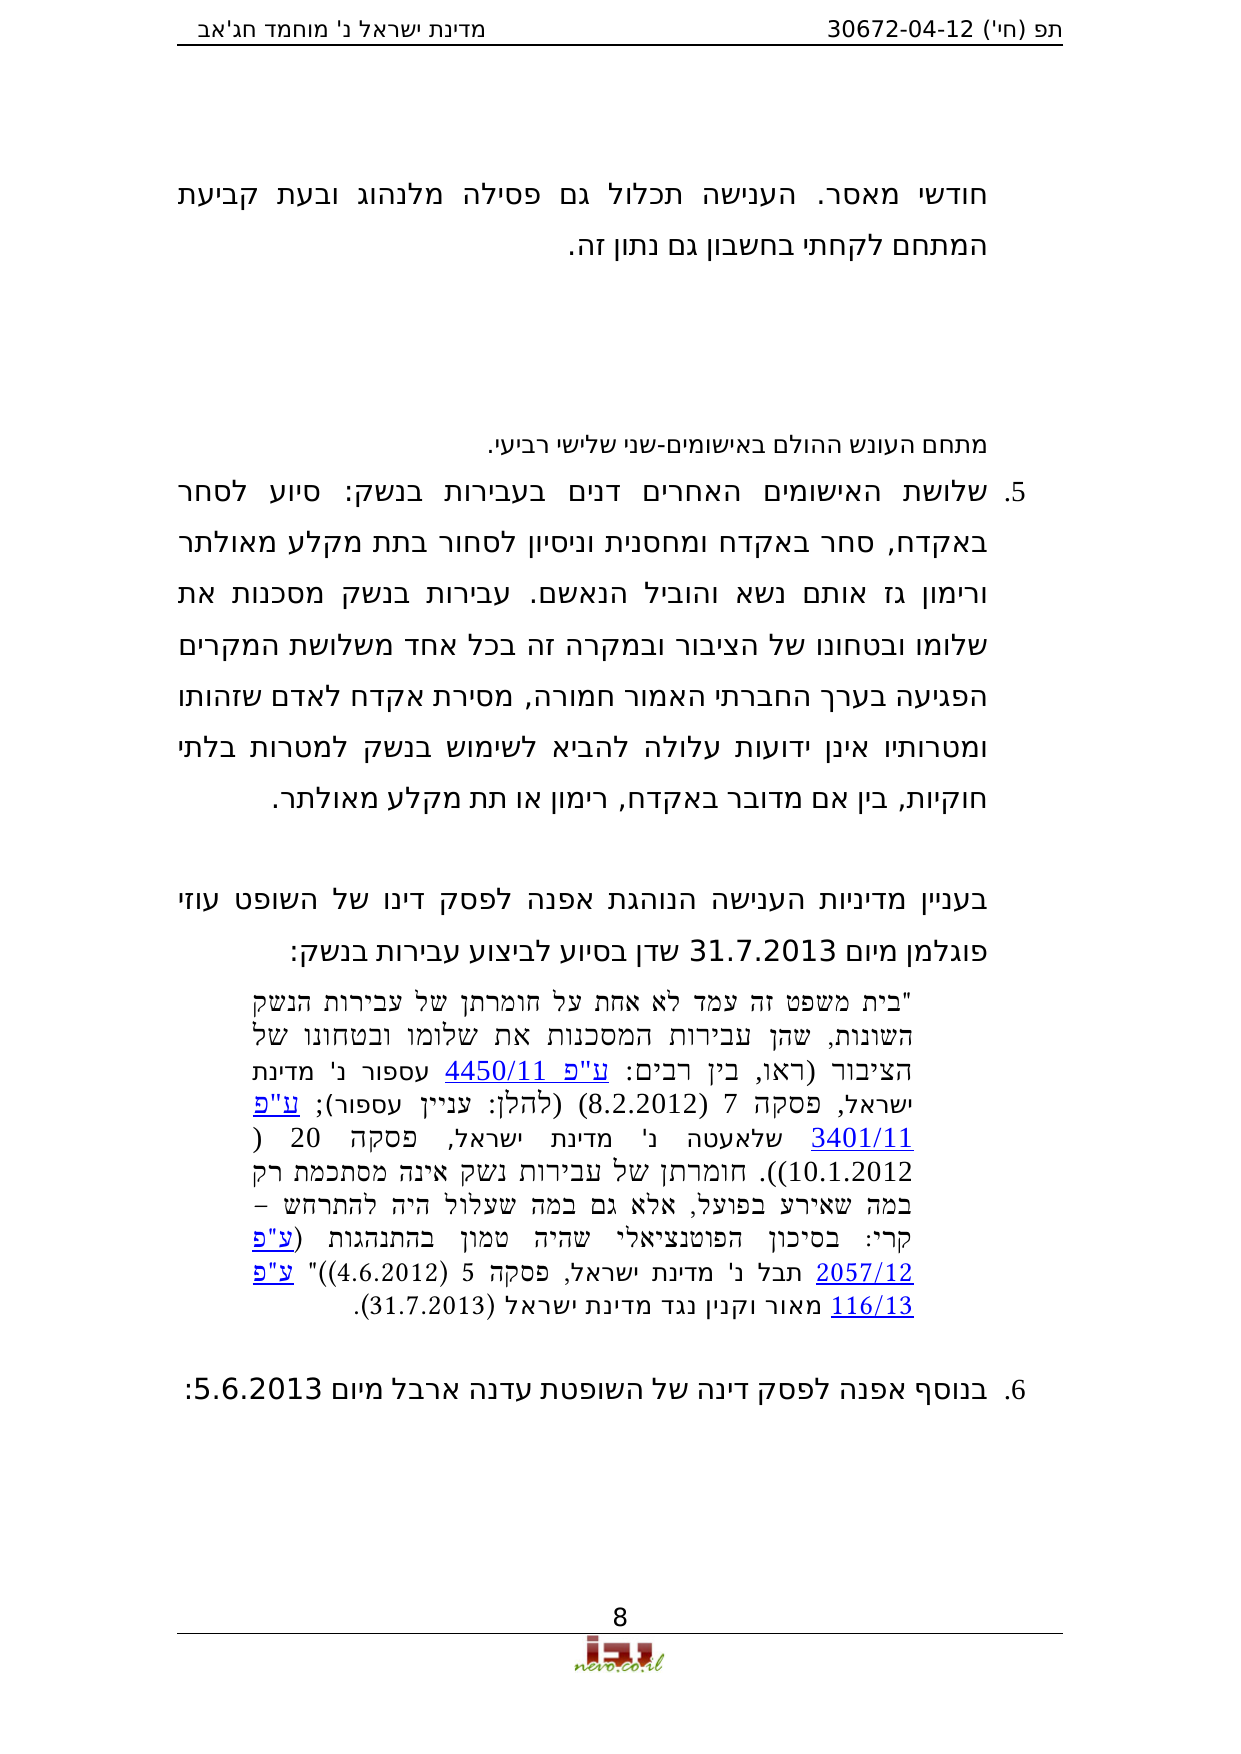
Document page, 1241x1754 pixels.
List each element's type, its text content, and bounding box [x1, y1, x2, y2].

picture [574, 1635, 666, 1673]
list "בית משפט זה עמד לא אחת על חומרתן של עבירות הנשק השונות, שהן עבירות המסכנות את שלומו ובטחונו של הציבור (ראו, בין רבים: ע"פ 4450/11 עספור נ' מדינת ישראל, פסקה 7 (8.2.2012) (להלן: עניין עספור); ע"פ 3401/11 שלאעטה נ' מדינת ישראל, פסקה 20 (10.1.2012)). חומרתן של עבירות נשק אינה מסתכמת רק במה שאירע בפועל, אלא גם במה שעלול היה להתרחש – קרי: בסיכון הפוטנציאלי שהיה טמון בהתנהגות (ע"פ 2057/12 תבל נ' מדינת ישראל, פסקה 5 (4.6.2012))" ע"פ 116/13 מאור וקנין נגד מדינת ישראל (31.7.2013). [252, 985, 913, 1322]
text בעניין מדיניות הענישה הנוהגת אפנה לפסק דינו של השופט עוזי פוגלמן מיום 31.7.2013 שדן בסיוע לביצוע עבירות בנשק: [177, 883, 988, 968]
list שלושת האישומים האחרים דנים בעבירות בנשק: סיוע לסחר באקדח, סחר באקדח ומחסנית וניסיון לסחור בתת מקלע מאולתר ורימון גז אותם נשא והוביל הנאשם. עבירות בנשק מסכנות את שלומו ובטחונו של הציבור ובמקרה זה בכל אחד משלושת המקרים הפגיעה בערך החברתי האמור חמורה, מסירת אקדח לאדם שזהותו ומטרותיו אינן ידועות עלולה להביא לשימוש בנשק למטרות בלתי חוקיות, בין אם מדובר באקדח, רימון או תת מקלע מאולתר. [177, 474, 1026, 815]
list בנוסף אפנה לפסק דינה של השופטת עדנה ארבל מיום 5.6.2013: [177, 1372, 1026, 1406]
text מתחם העונש ההולם באישומים-שני שלישי רביעי. [177, 431, 1026, 460]
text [177, 177, 988, 262]
